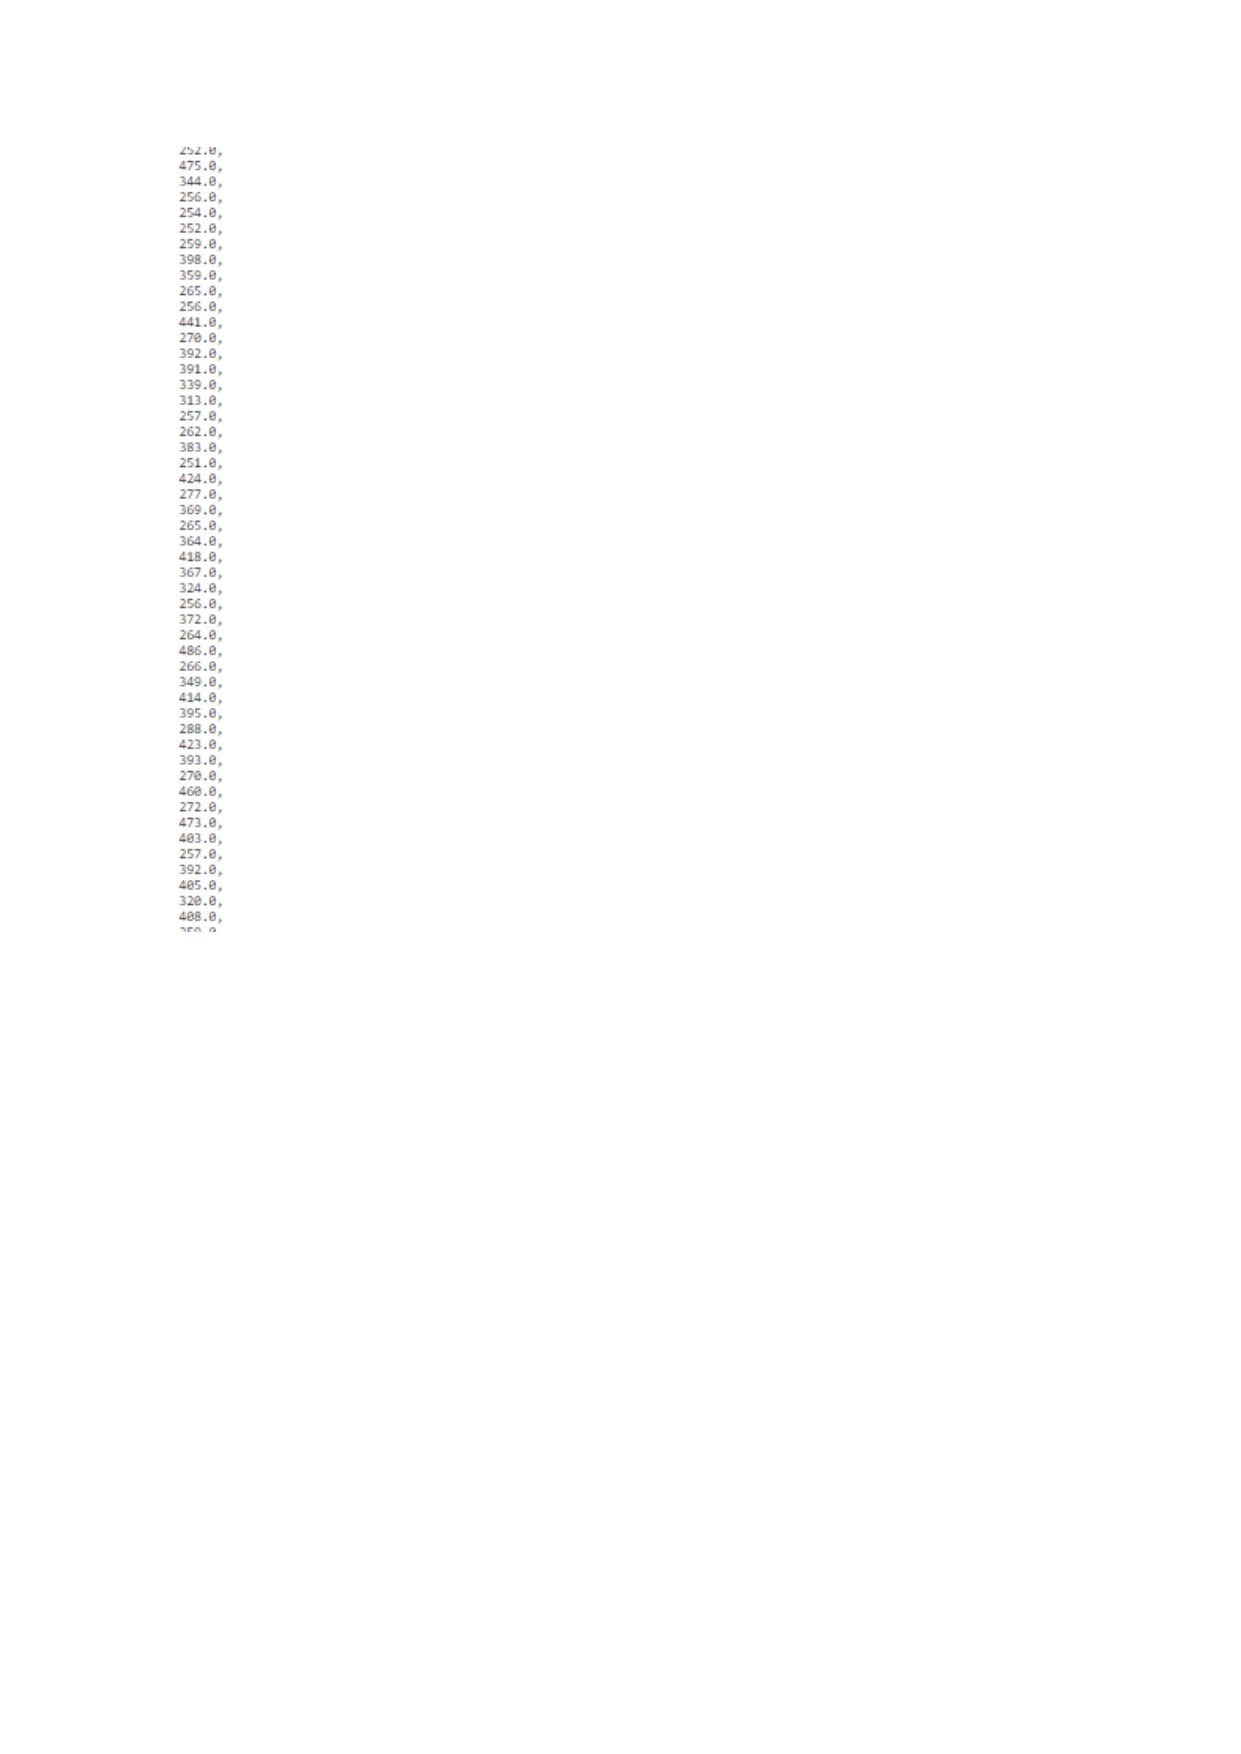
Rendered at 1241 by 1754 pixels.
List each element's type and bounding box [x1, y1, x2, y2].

picture [147, 147, 517, 940]
